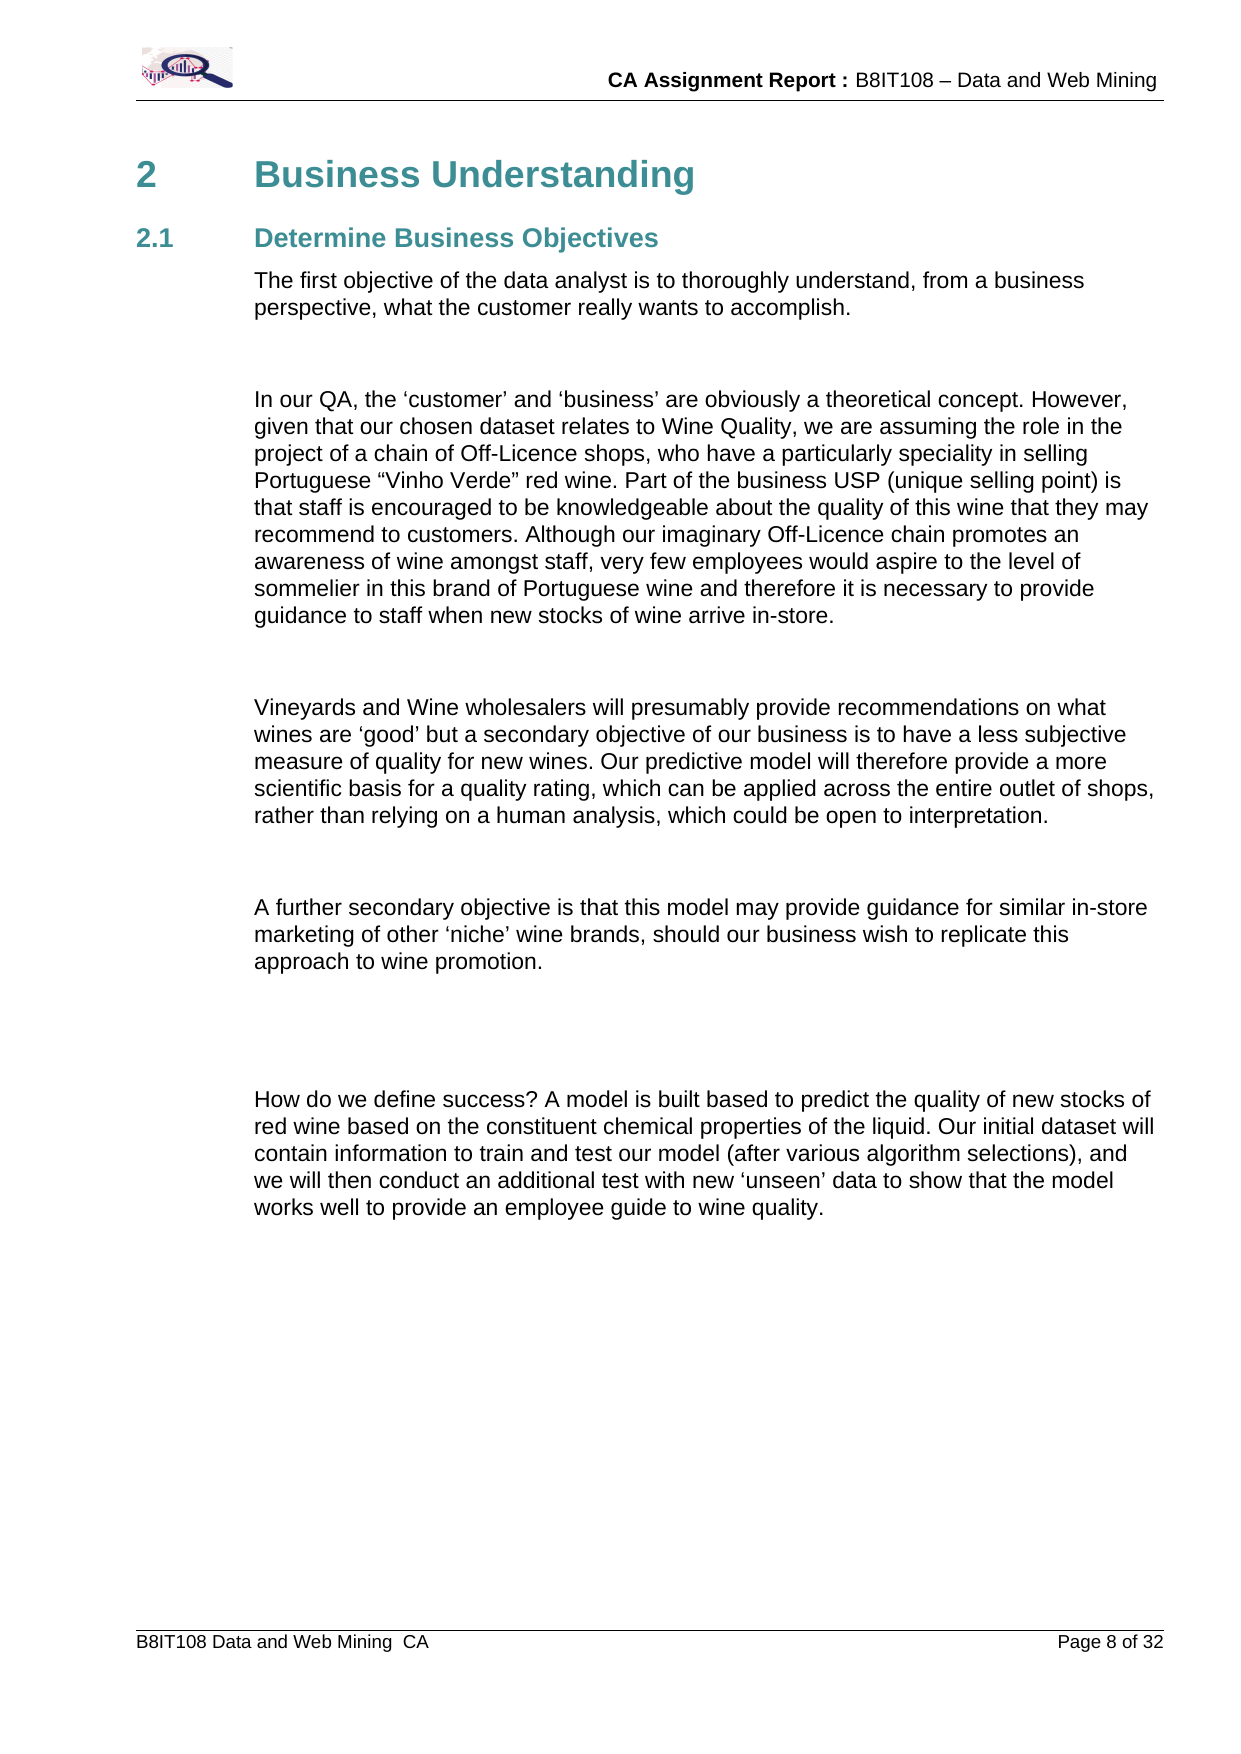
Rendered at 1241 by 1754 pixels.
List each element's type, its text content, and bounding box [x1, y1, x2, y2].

text The first objective of the data analyst is to thoroughly understand, from a business perspective, what the customer really wants to accomplish. [254, 266, 1163, 320]
text A further secondary objective is that this model may provide guidance for similar in-store marketing of other ‘niche’ wine brands, should our business wish to replicate this approach to wine promotion. [254, 893, 1163, 974]
text In our QA, the ‘customer’ and ‘business’ are obviously a theoretical concept. However, given that our chosen dataset relates to Wine Quality, we are assuming the role in the project of a chain of Off-Licence shops, who have a particularly speciality in selling Portuguese “Vinho Verde” red wine. Part of the business USP (unique selling point) is that staff is encouraged to be knowledgeable about the quality of this wine that they may recommend to customers. Although our imaginary Off-Licence chain promotes an awareness of wine amongst staff, very few employees would aspire to the level of sommelier in this brand of Portuguese wine and therefore it is necessary to provide guidance to staff when new stocks of wine arrive in-store. [254, 385, 1163, 629]
subtitle Determine Business Objectives [136, 222, 1163, 254]
picture [142, 47, 233, 88]
text Vineyards and Wine wholesalers will presumably provide recommendations on what wines are ‘good’ but a secondary objective of our business is to have a less subjective measure of quality for new wines. Our predictive model will therefore provide a more scientific basis for a quality rating, which can be applied across the entire outlet of shops, rather than relying on a human analysis, which could be open to interpretation. [254, 693, 1163, 829]
text How do we define success? A model is built based to predict the quality of new stocks of red wine based on the constituent chemical properties of the liquid. Our initial dataset will contain information to train and test our model (after various algorithm selections), and we will then conduct an additional test with new ‘unseen’ data to show that the model works well to provide an employee guide to wine quality. [254, 1085, 1163, 1220]
subtitle Business Understanding [136, 152, 1163, 195]
